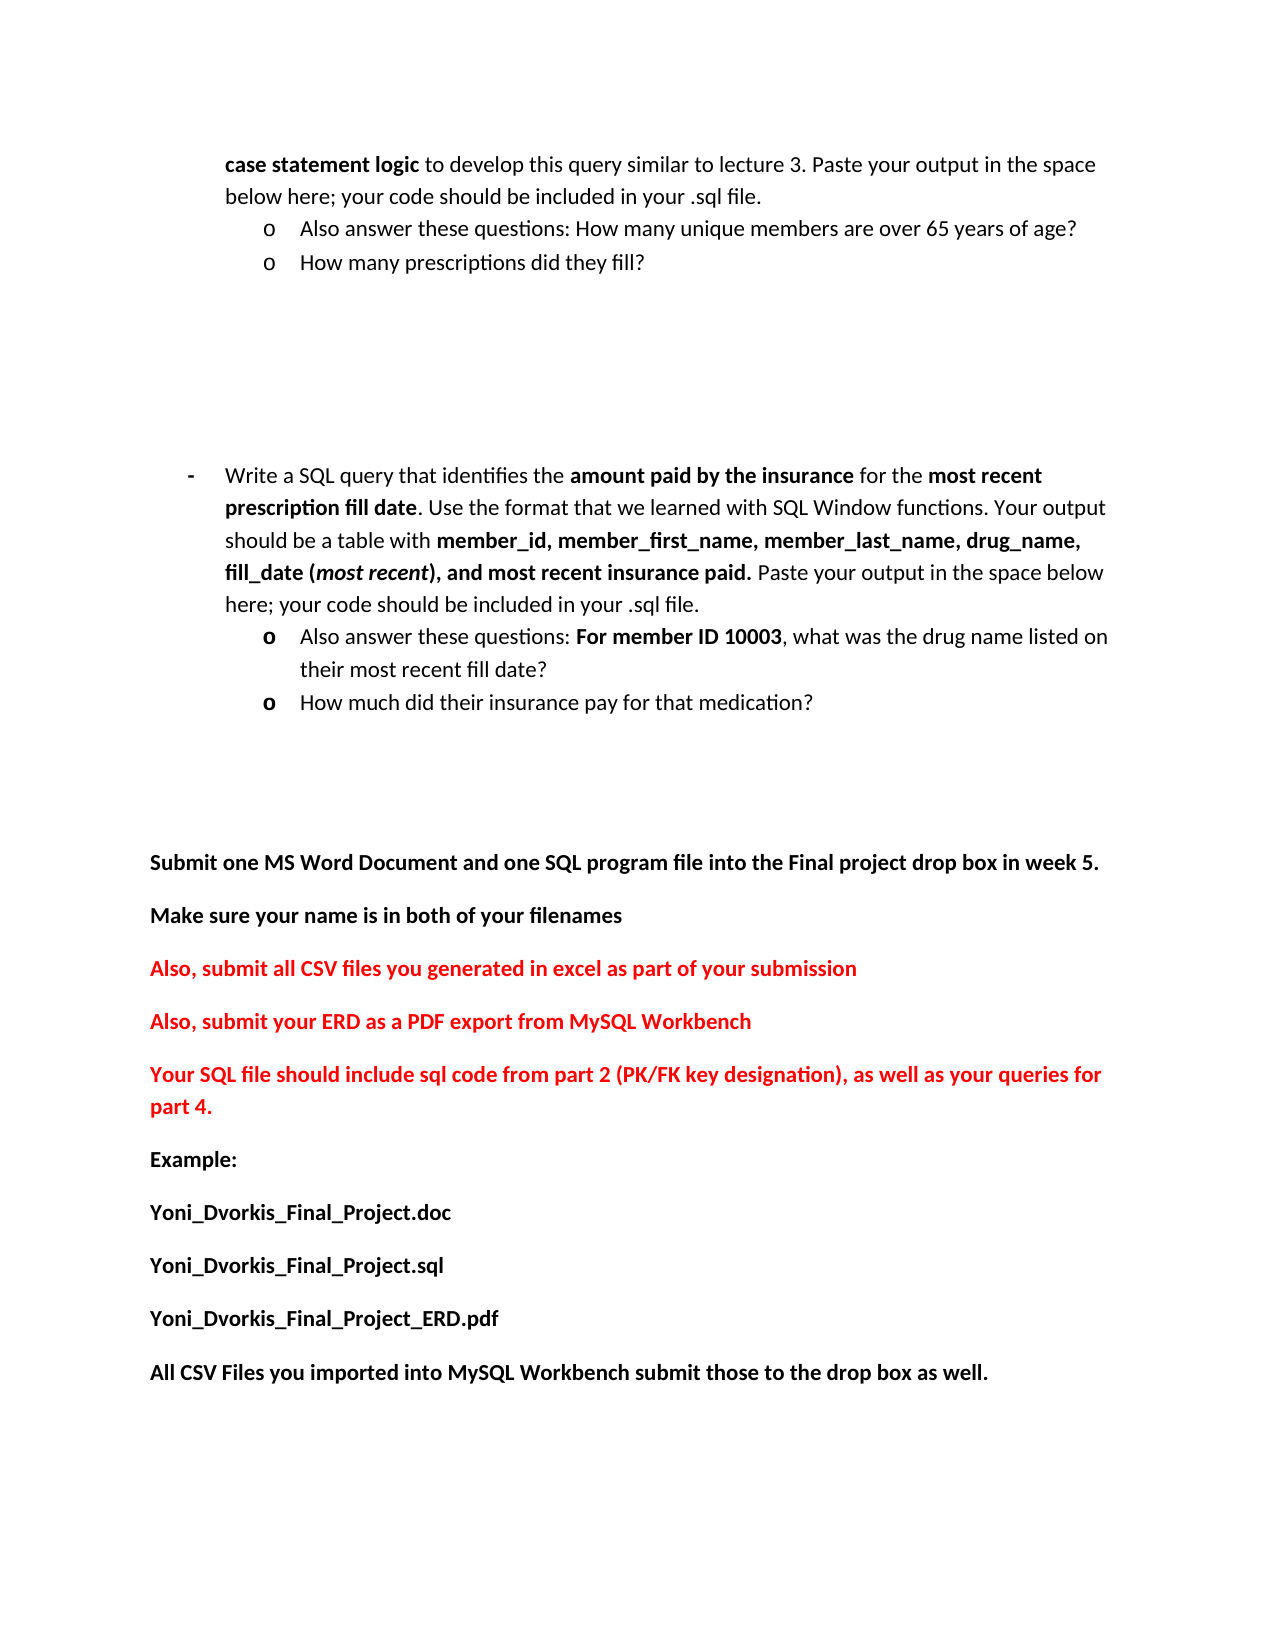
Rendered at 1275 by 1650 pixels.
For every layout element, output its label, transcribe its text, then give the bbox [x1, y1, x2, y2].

text Yoni_Dvorkis_Final_Project.doc [150, 1198, 1125, 1227]
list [187, 150, 1125, 210]
list Write a SQL query that identifies the amount paid by the insurance for the most recent prescription fill date. Use the format that we learned with SQL Window functions. Your output should be a table with member_id, member_first_name, member_last_name, drug_name, fill_date (most recent), and most recent insurance paid. Paste your output in the space below here; your code should be included in your .sql file. [187, 461, 1125, 618]
list Also answer these questions: For member ID 10003, what was the drug name listed on their most recent fill date? [262, 622, 1125, 684]
text Yoni_Dvorkis_Final_Project_ERD.pdf [150, 1304, 1125, 1333]
list How much did their insurance pay for that medication? [262, 688, 1125, 717]
text Yoni_Dvorkis_Final_Project.sql [150, 1252, 1125, 1279]
text All CSV Files you imported into MySQL Workbench submit those to the drop box as well. [150, 1358, 1125, 1386]
text Make sure your name is in both of your filenames [150, 901, 1125, 929]
text Submit one MS Word Document and one SQL program file into the Final project drop box in week 5. [150, 848, 1125, 876]
text Also, submit all CSV files you generated in excel as part of your submission [150, 954, 1125, 982]
list How many prescriptions did they fill? [262, 248, 1125, 277]
text Your SQL file should include sql code from part 2 (PK/FK key designation), as well as your queries for part 4. [150, 1060, 1125, 1121]
text Example: [150, 1146, 1125, 1173]
text Also, submit your ERD as a PDF export from MySQL Workbench [150, 1007, 1125, 1035]
list Also answer these questions: How many unique members are over 65 years of age? [262, 214, 1125, 243]
